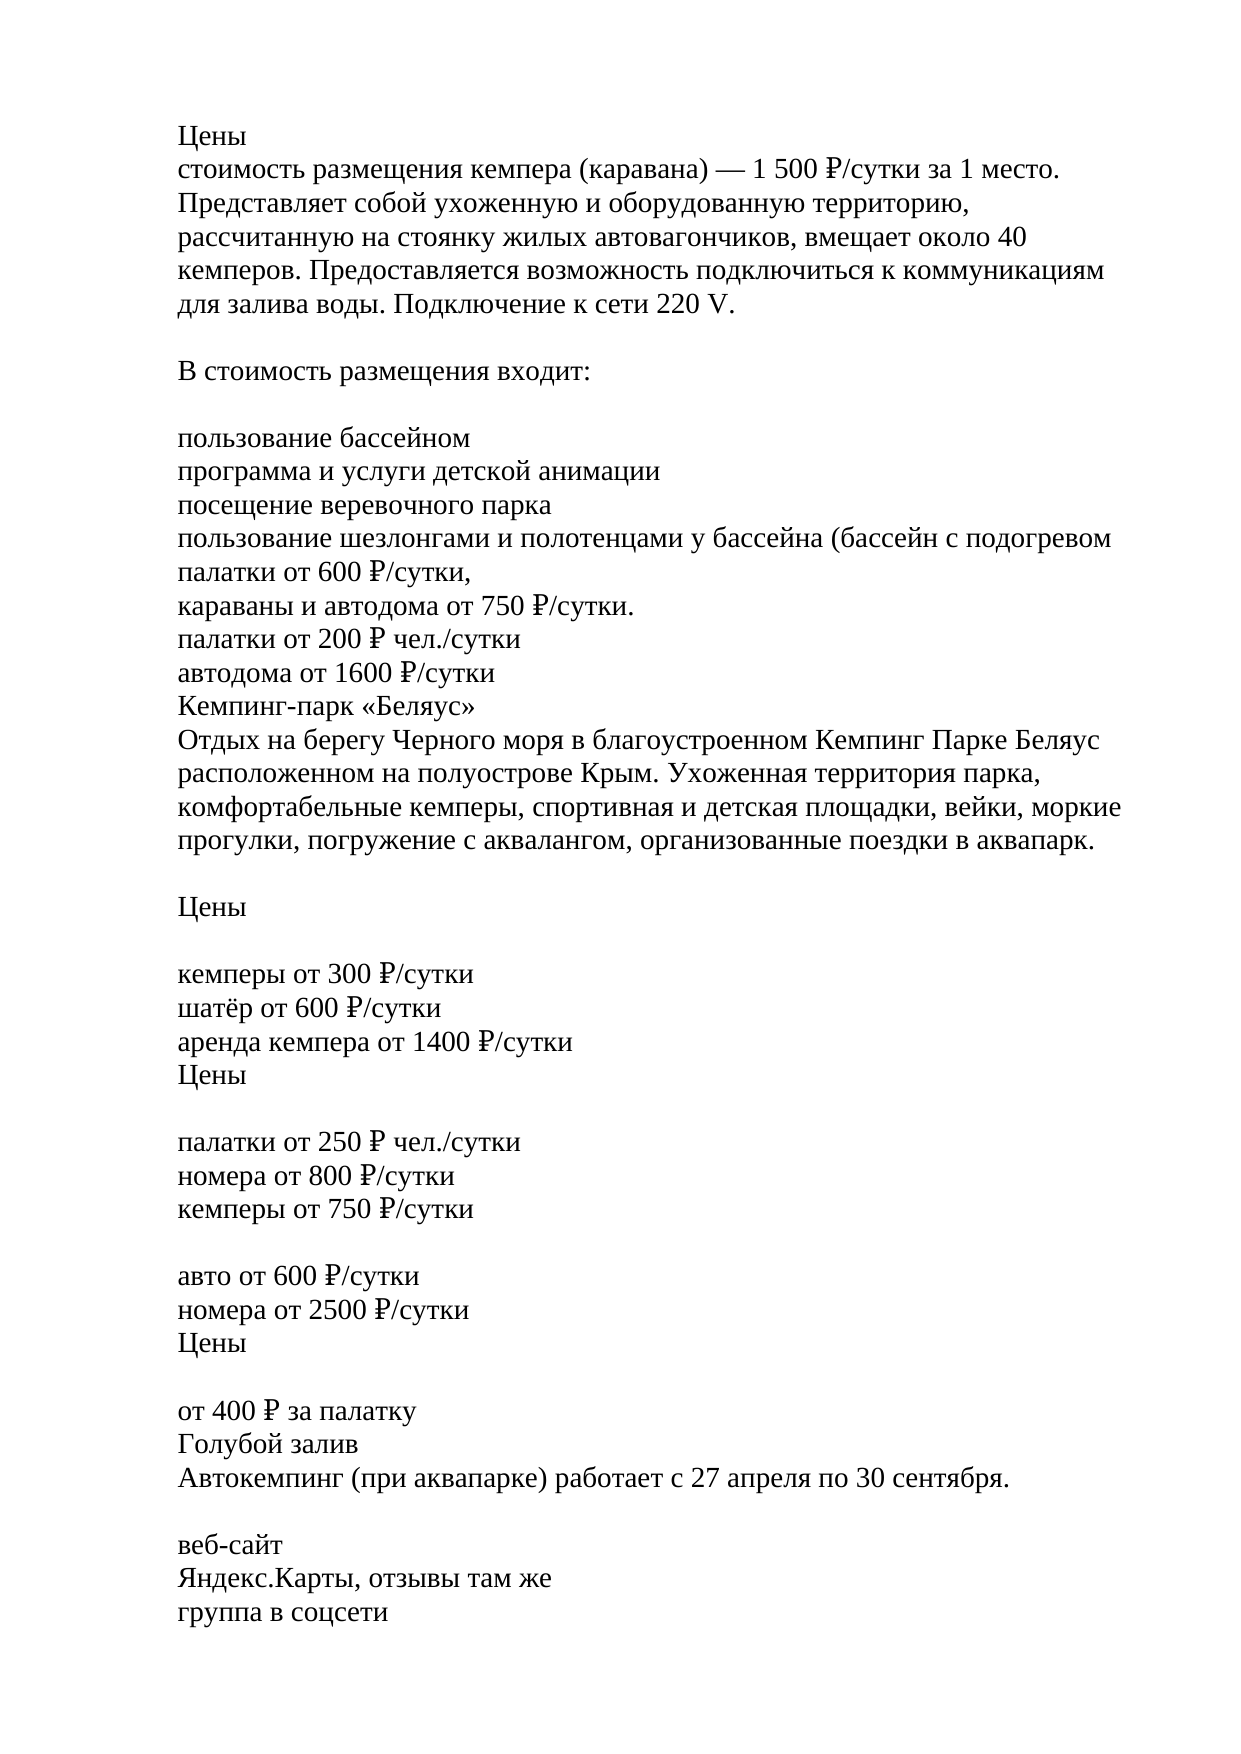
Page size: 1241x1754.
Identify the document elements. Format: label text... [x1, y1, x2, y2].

text веб-сайт [177, 1527, 1152, 1560]
text номера от 2500 ₽/сутки [177, 1292, 1152, 1326]
text группа в соцсети [177, 1594, 1152, 1627]
text аренда кемпера от 1400 ₽/сутки [177, 1024, 1152, 1057]
text от 400 ₽ за палатку [177, 1393, 1152, 1426]
text авто от 600 ₽/сутки [177, 1258, 1152, 1292]
text Цены [177, 118, 1152, 152]
text кемперы от 750 ₽/сутки [177, 1191, 1152, 1225]
text В стоимость размещения входит: [177, 353, 1152, 386]
text посещение веревочного парка [177, 487, 1152, 521]
text палатки от 600 ₽/сутки, [177, 554, 1152, 588]
text Кемпинг-парк «Беляус» [177, 688, 1152, 722]
text пользование шезлонгами и полотенцами у бассейна (бассейн с подогревом [177, 521, 1152, 554]
text Цены [177, 1057, 1152, 1091]
text автодома от 1600 ₽/сутки [177, 655, 1152, 688]
text пользование бассейном [177, 420, 1152, 453]
text Цены [177, 1326, 1152, 1359]
text палатки от 250 ₽ чел./сутки [177, 1124, 1152, 1158]
text Яндекс.Карты, отзывы там же [177, 1560, 1152, 1594]
text Голубой залив [177, 1426, 1152, 1460]
text номера от 800 ₽/сутки [177, 1158, 1152, 1191]
text кемперы от 300 ₽/сутки [177, 957, 1152, 990]
text шатёр от 600 ₽/сутки [177, 990, 1152, 1024]
text палатки от 200 ₽ чел./сутки [177, 621, 1152, 655]
text стоимость размещения кемпера (каравана) — 1 500 ₽/сутки за 1 место. [177, 152, 1152, 185]
text караваны и автодома от 750 ₽/сутки. [177, 588, 1152, 621]
text Цены [177, 889, 1152, 923]
text Автокемпинг (при аквапарке) работает с 27 апреля по 30 сентября. [177, 1460, 1152, 1493]
text Представляет собой ухоженную и оборудованную территорию, рассчитанную на стоянку жилых автовагончиков, вмещает около 40 кемперов. Предоставляется возможность подключиться к коммуникациям для залива воды. Подключение к сети 220 V. [177, 185, 1152, 319]
text Отдых на берегу Черного моря в благоустроенном Кемпинг Парке Беляус расположенном на полуострове Крым. Ухоженная территория парка, комфортабельные кемперы, спортивная и детская площадки, вейки, моркие прогулки, погружение с аквалангом, организованные поездки в аквапарк. [177, 722, 1152, 856]
text программа и услуги детской анимации [177, 453, 1152, 487]
